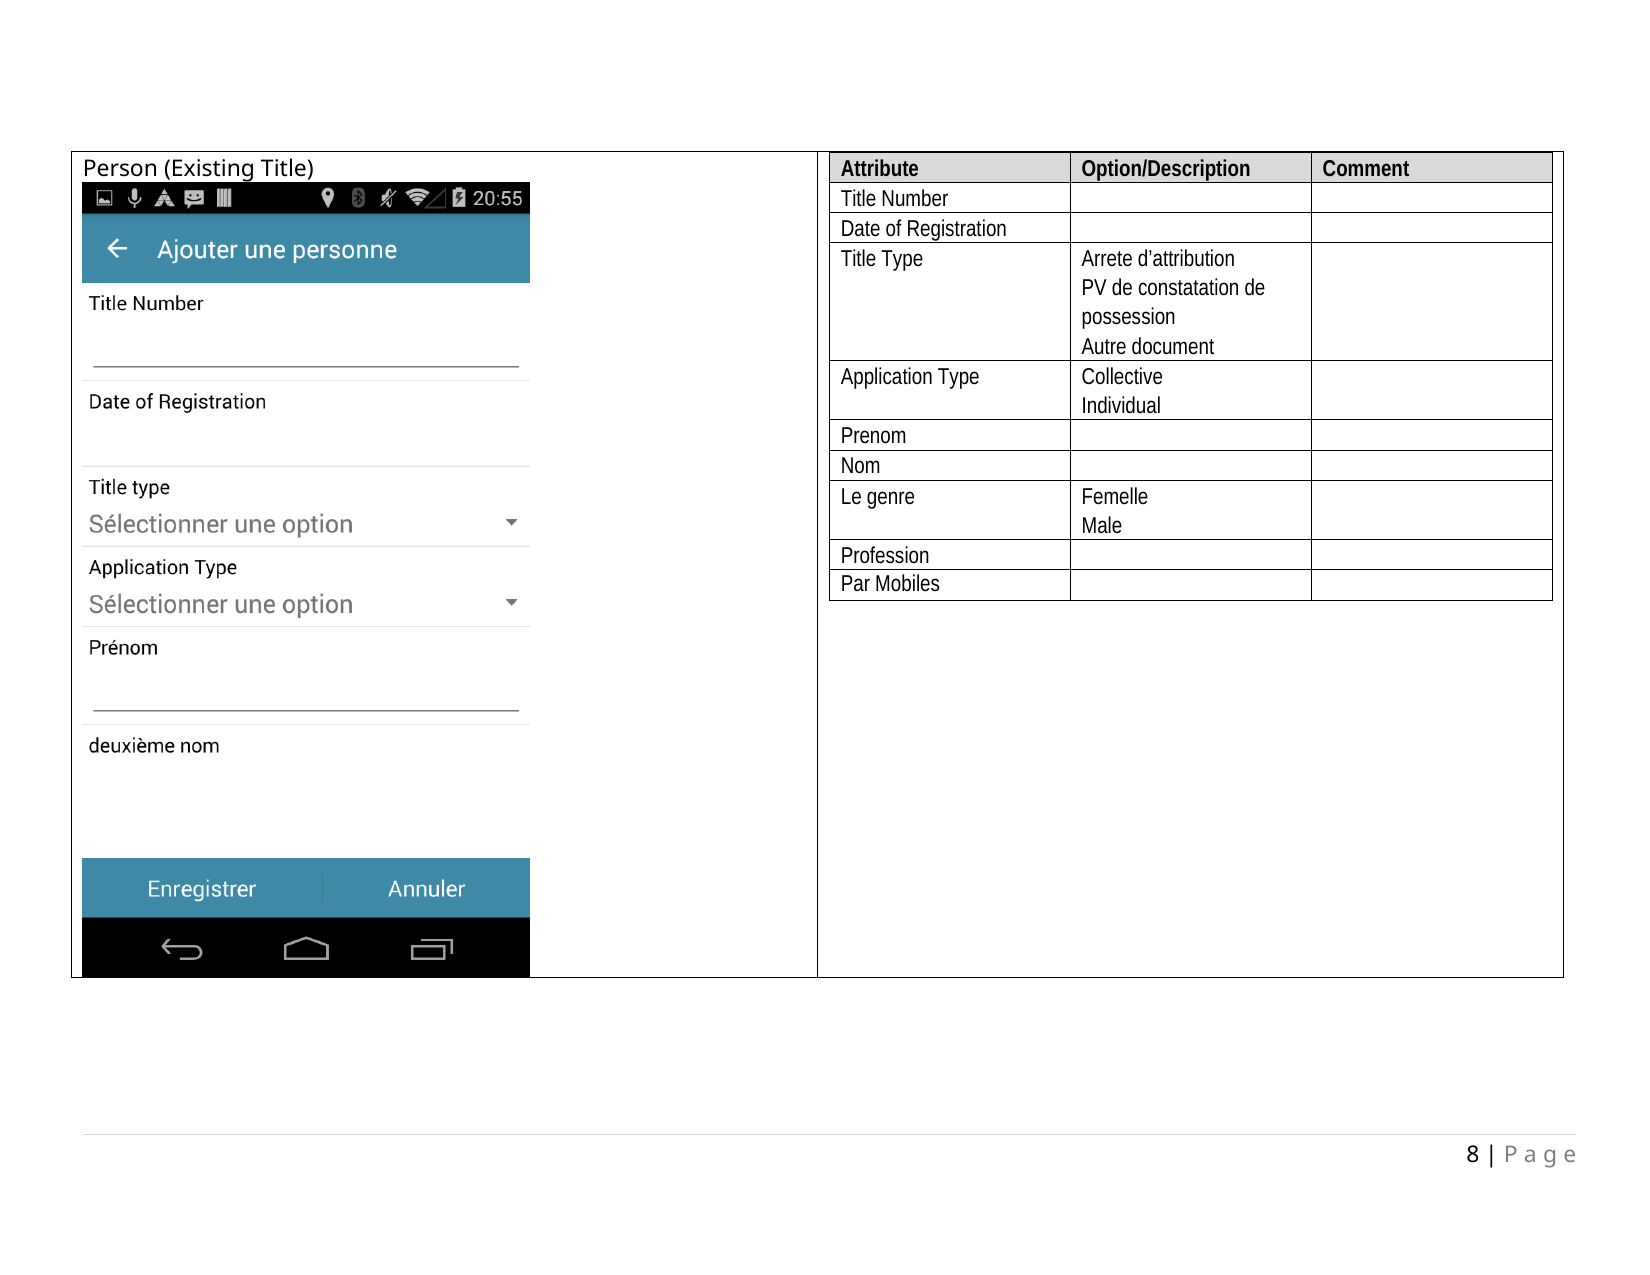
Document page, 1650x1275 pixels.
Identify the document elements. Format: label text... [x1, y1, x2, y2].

table_header Person (Existing Title) [72, 152, 817, 977]
table_header [818, 152, 1563, 977]
picture [82, 182, 530, 977]
